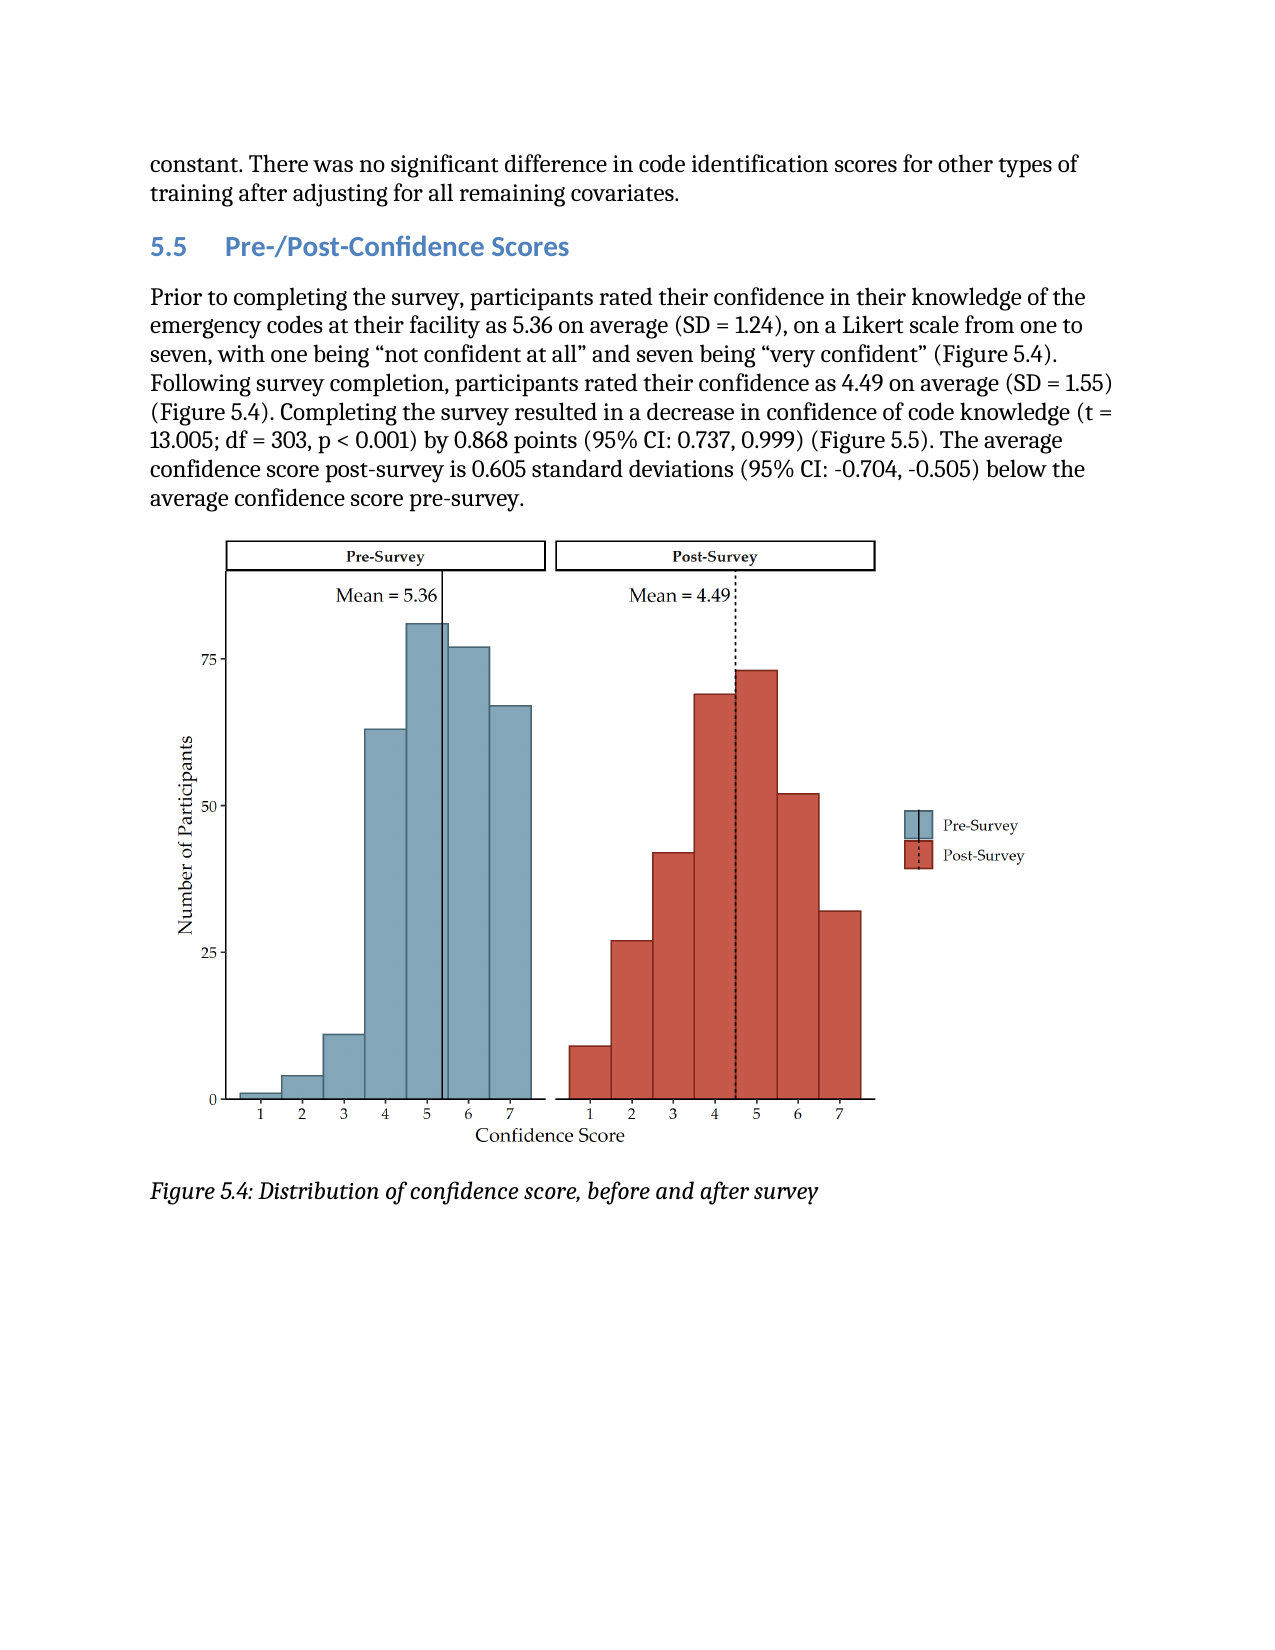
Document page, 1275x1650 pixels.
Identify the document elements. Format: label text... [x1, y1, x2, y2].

text Prior to completing the survey, participants rated their confidence in their knowledge of the emergency codes at their facility as 5.36 on average (SD = 1.24), on a Likert scale from one to seven, with one being “not confident at all” and seven being “very confident” (Figure 5.4). Following survey completion, participants rated their confidence as 4.49 on average (SD = 1.55) (Figure 5.4). Completing the survey resulted in a decrease in confidence of code knowledge (t = 13.005; df = 303, p < 0.001) by 0.868 points (95% CI: 0.737, 0.999) (Figure 5.5). The average confidence score post-survey is 0.605 standard deviations (95% CI: -0.704, -0.505) below the average confidence score pre-survey. [150, 283, 1125, 513]
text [150, 150, 1125, 207]
picture [168, 531, 1044, 1156]
text Figure 5.4: Distribution of confidence score, before and after survey [150, 1177, 1125, 1206]
subtitle 5.5 Pre-/Post-Confidence Scores [150, 228, 1125, 264]
